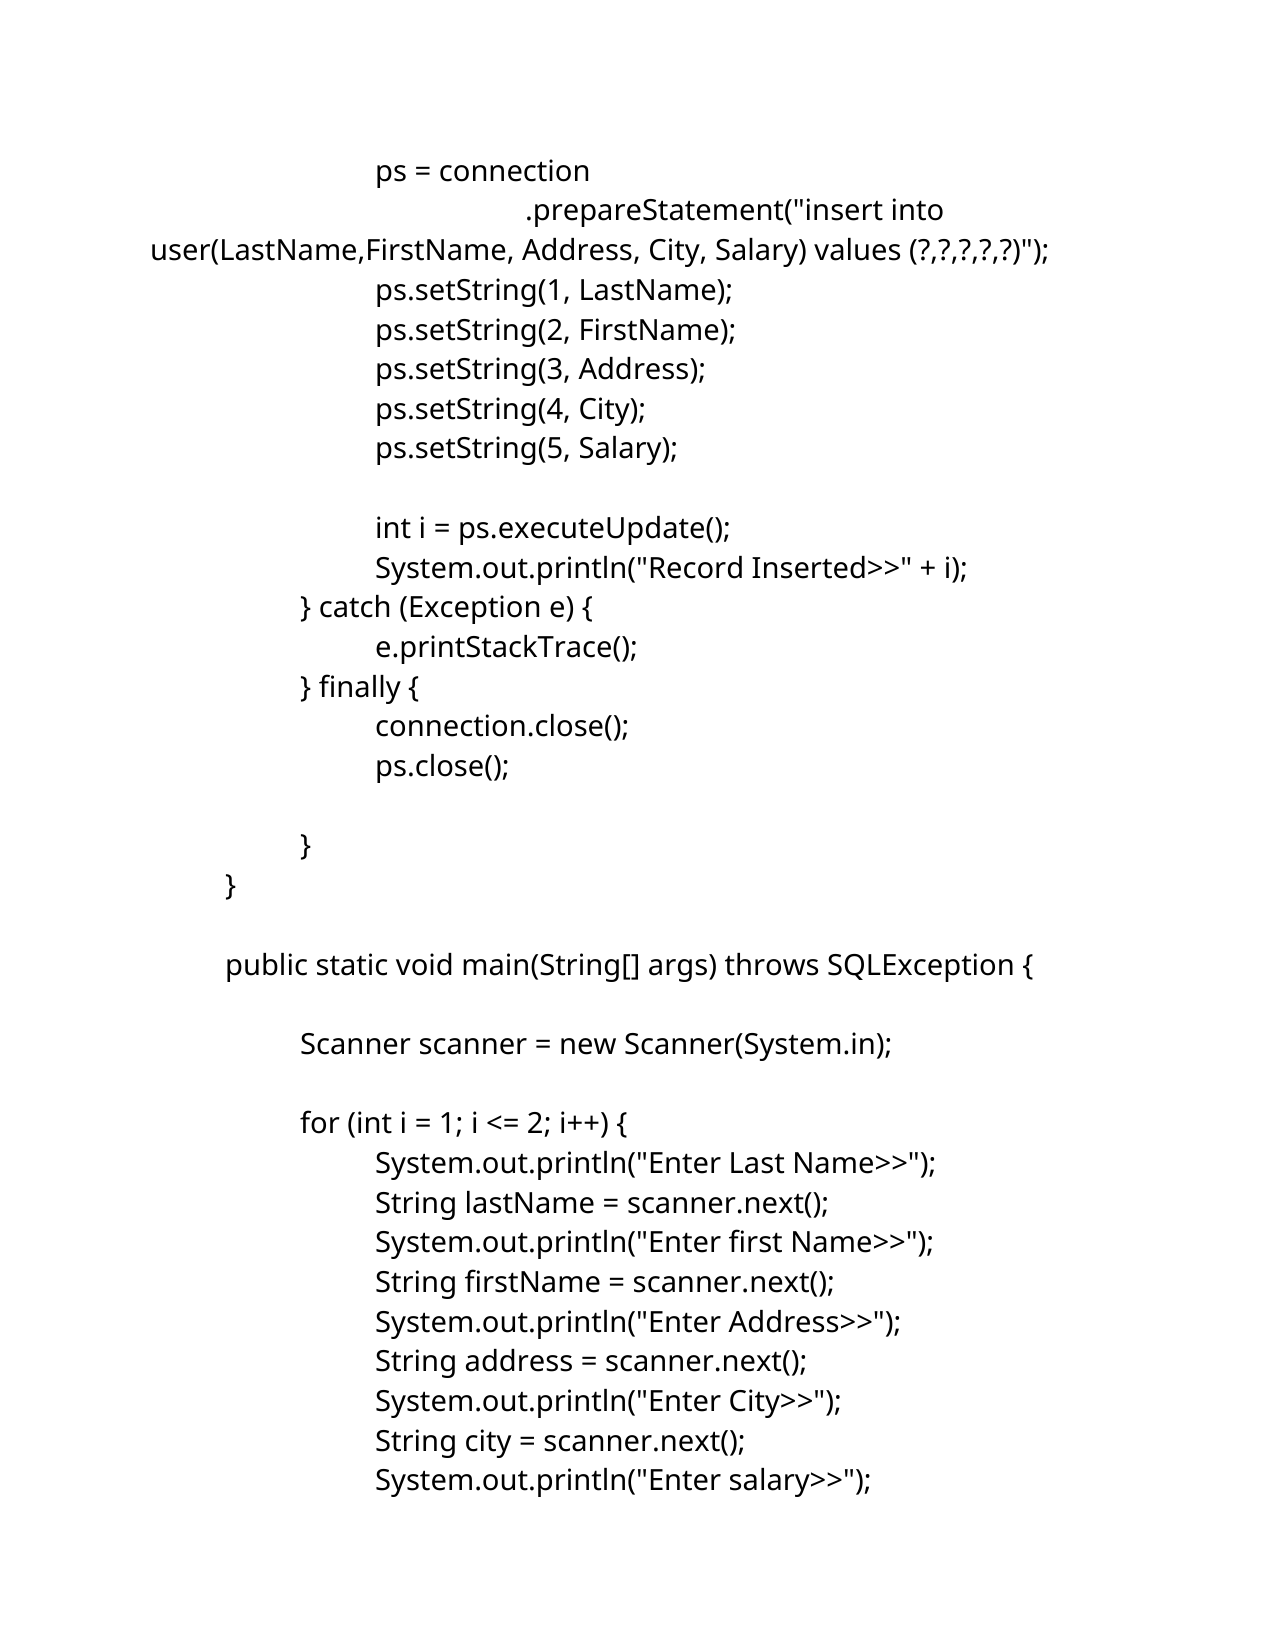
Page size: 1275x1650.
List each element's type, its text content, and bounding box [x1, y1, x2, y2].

text public static void main(String[] args) throws SQLException { [150, 944, 1125, 983]
text .prepareStatement("insert into user(LastName,FirstName, Address, City, Salary) values (?,?,?,?,?)"); [150, 190, 1125, 269]
text ps.setString(3, Address); [150, 348, 1125, 388]
text int i = ps.executeUpdate(); [150, 507, 1125, 547]
text ps.close(); [150, 745, 1125, 785]
text } catch (Exception e) { [150, 587, 1125, 626]
text String lastName = scanner.next(); [150, 1182, 1125, 1222]
text } finally { [150, 666, 1125, 706]
text System.out.println("Enter Last Name>>"); [150, 1142, 1125, 1182]
text System.out.println("Enter City>>"); [150, 1380, 1125, 1420]
text System.out.println("Enter first Name>>"); [150, 1222, 1125, 1261]
text e.printStackTrace(); [150, 626, 1125, 666]
text String address = scanner.next(); [150, 1341, 1125, 1380]
text String city = scanner.next(); [150, 1420, 1125, 1460]
text ps = connection [150, 150, 1125, 190]
text Scanner scanner = new Scanner(System.in); [150, 1023, 1125, 1063]
text System.out.println("Enter salary>>"); [150, 1460, 1125, 1499]
text connection.close(); [150, 706, 1125, 745]
text ps.setString(2, FirstName); [150, 309, 1125, 348]
text String firstName = scanner.next(); [150, 1261, 1125, 1301]
text ps.setString(1, LastName); [150, 269, 1125, 309]
text for (int i = 1; i <= 2; i++) { [150, 1102, 1125, 1142]
text System.out.println("Enter Address>>"); [150, 1301, 1125, 1341]
text ps.setString(4, City); [150, 388, 1125, 428]
text } [150, 864, 1125, 904]
text ps.setString(5, Salary); [150, 428, 1125, 467]
text System.out.println("Record Inserted>>" + i); [150, 547, 1125, 587]
text } [150, 825, 1125, 864]
